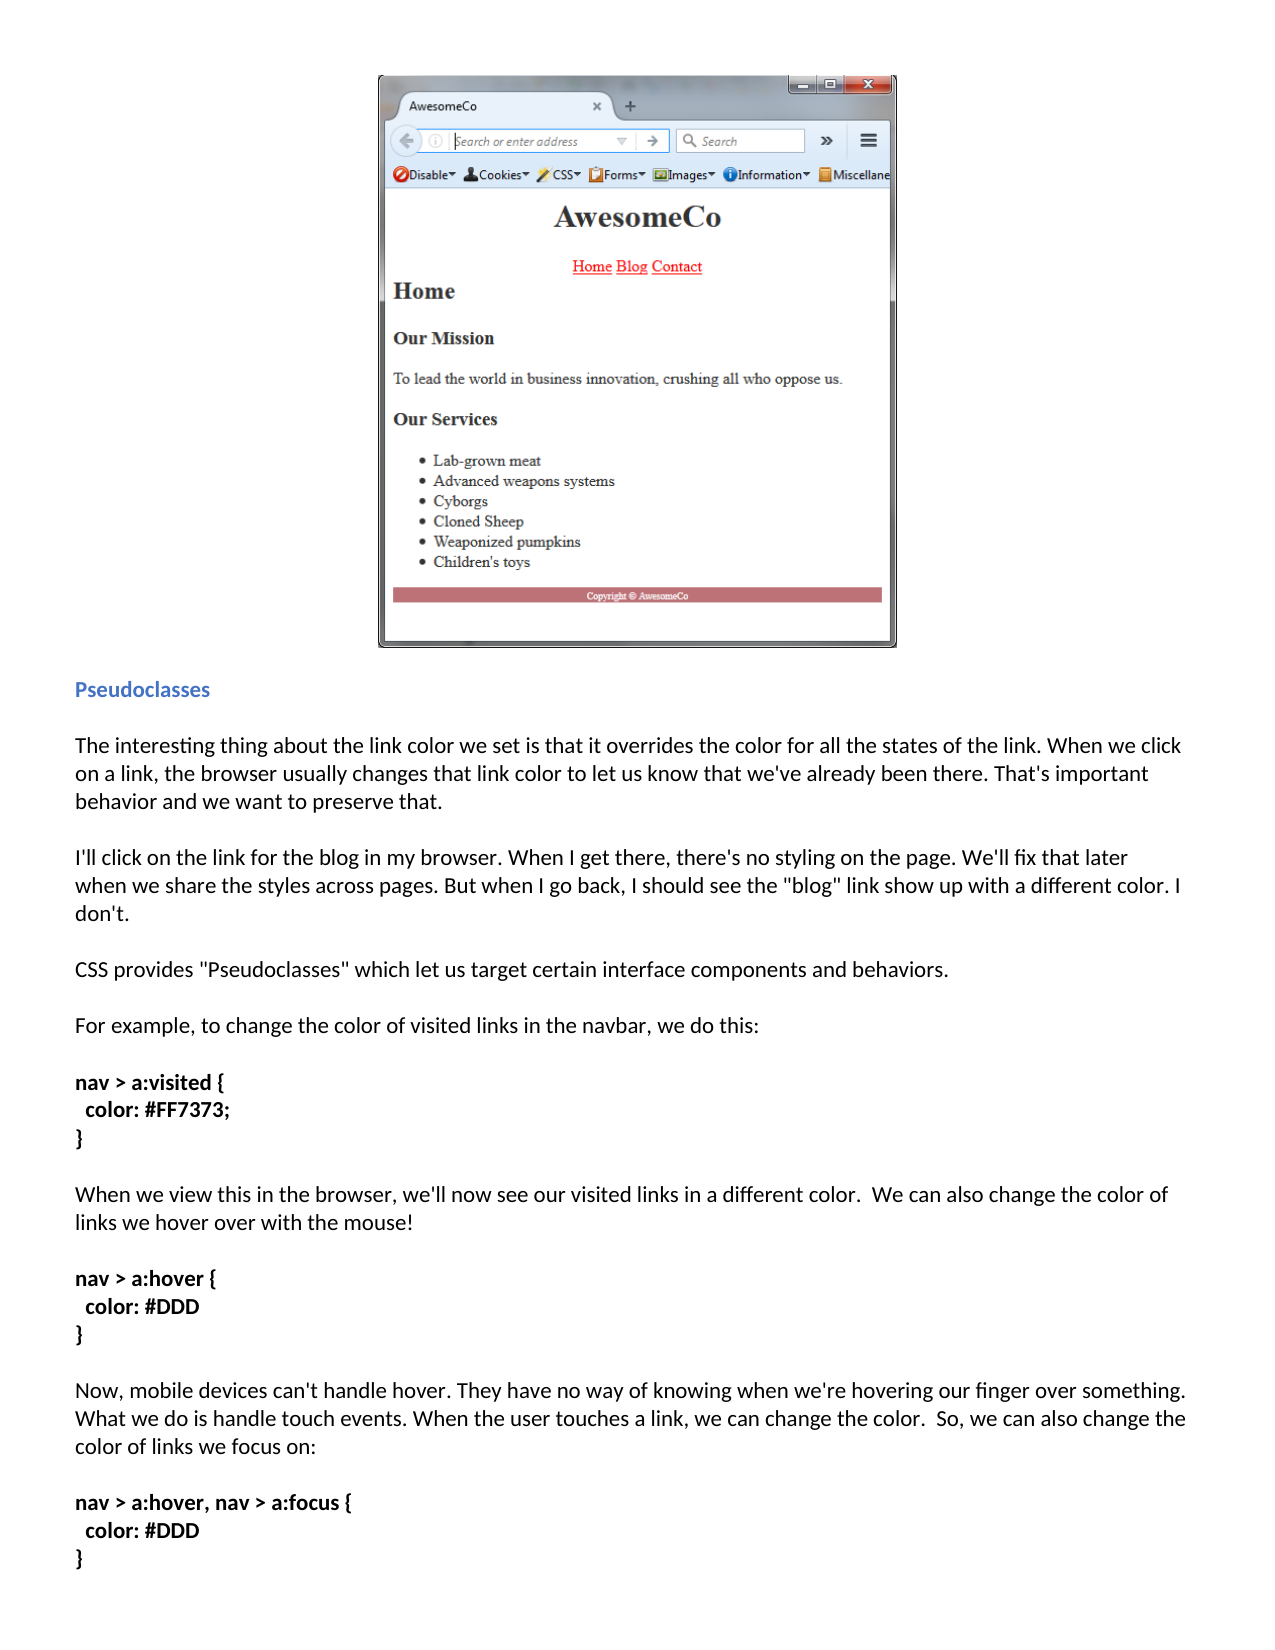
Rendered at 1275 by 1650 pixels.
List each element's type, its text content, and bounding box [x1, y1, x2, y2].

picture [378, 75, 897, 648]
text Pseudoclasses [75, 675, 1200, 703]
text nav > a:visited { [75, 1068, 1200, 1096]
text nav > a:hover { [75, 1264, 1200, 1292]
text For example, to change the color of visited links in the navbar, we do this: [75, 1012, 1200, 1039]
text I'll click on the link for the blog in my browser. When I get there, there's no styling on the page. We'll fix that later [75, 843, 1200, 871]
text When we view this in the browser, we'll now see our visited links in a different color. We can also change the color of links we hover over with the mouse! [75, 1180, 1200, 1236]
text when we share the styles across pages. But when I go back, I should see the "blog" link show up with a different color. I don't. [75, 871, 1200, 927]
text } [75, 1124, 1200, 1152]
text } [75, 1320, 1200, 1348]
text color: #DDD [75, 1292, 1200, 1320]
text color: #DDD [75, 1516, 1200, 1544]
text nav > a:hover, nav > a:focus { [75, 1488, 1200, 1516]
text The interesting thing about the link color we set is that it overrides the color for all the states of the link. When we click on a link, the browser usually changes that link color to let us know that we've already been there. That's important behavior and we want to preserve that. [75, 731, 1200, 815]
text Now, mobile devices can't handle hover. They have no way of knowing when we're hovering our finger over something. What we do is handle touch events. When the user touches a link, we can change the color. So, we can also change the color of links we focus on: [75, 1376, 1200, 1460]
text } [75, 1544, 1200, 1572]
text color: #FF7373; [75, 1096, 1200, 1124]
text CSS provides "Pseudoclasses" which let us target certain interface components and behaviors. [75, 956, 1200, 983]
